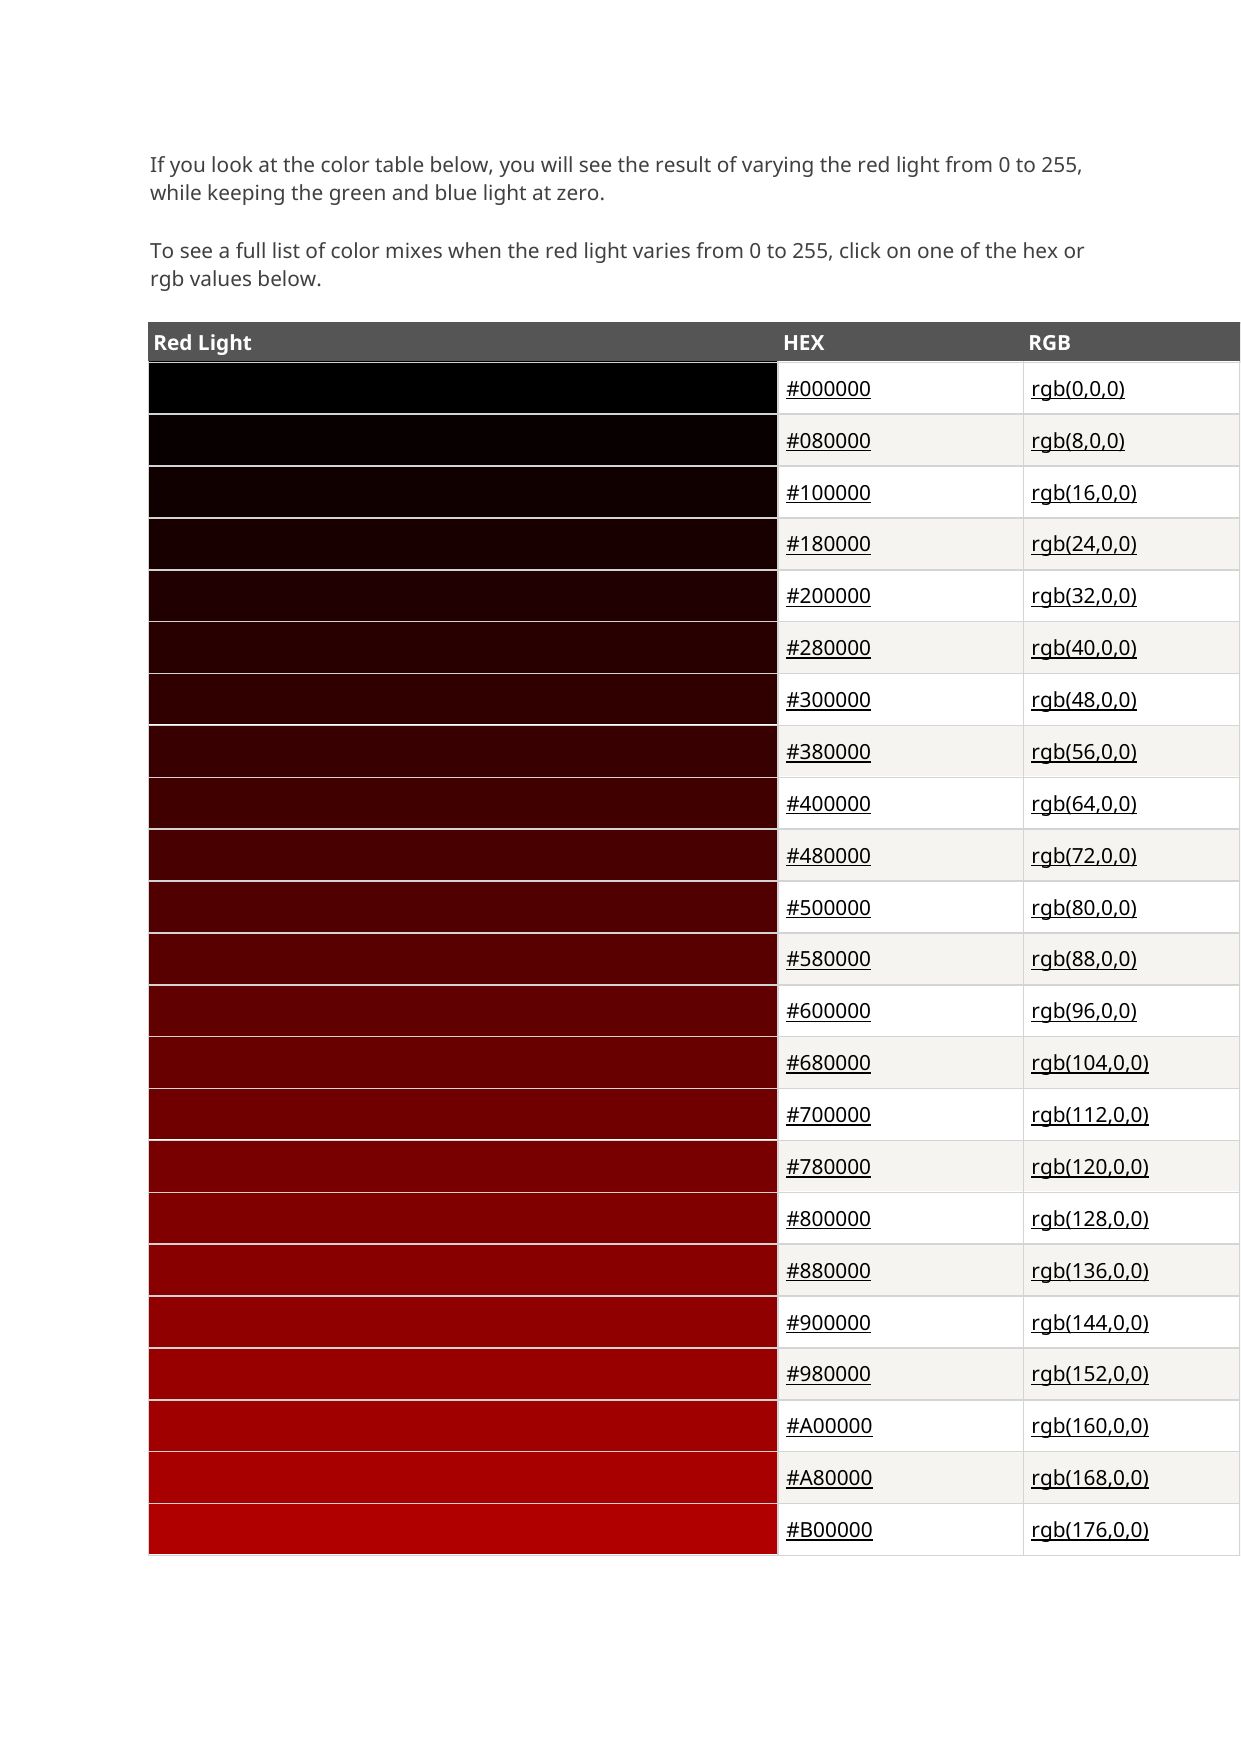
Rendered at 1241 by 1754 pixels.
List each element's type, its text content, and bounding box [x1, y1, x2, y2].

table_cell rgb(8,0,0) [1024, 415, 1239, 465]
table_cell [149, 674, 777, 724]
table_cell #900000 [779, 1297, 1023, 1347]
table_cell #780000 [779, 1141, 1023, 1191]
table_cell rgb(64,0,0) [1024, 778, 1239, 828]
table_cell [149, 1297, 777, 1347]
table_cell [149, 1401, 777, 1451]
table_cell [149, 363, 777, 413]
table_cell rgb(152,0,0) [1024, 1349, 1239, 1399]
table_cell #680000 [779, 1037, 1023, 1088]
table_cell [149, 467, 777, 517]
table_cell #B00000 [779, 1504, 1023, 1554]
table_cell #080000 [779, 415, 1023, 465]
table_cell rgb(16,0,0) [1024, 467, 1239, 517]
table_cell [149, 1141, 777, 1191]
table_cell [149, 1504, 777, 1554]
table_cell rgb(160,0,0) [1024, 1401, 1239, 1451]
table_cell #A00000 [779, 1401, 1023, 1451]
table_cell rgb(120,0,0) [1024, 1141, 1239, 1191]
table_cell rgb(144,0,0) [1024, 1297, 1239, 1347]
table_cell rgb(88,0,0) [1024, 934, 1239, 984]
table_cell [149, 1452, 777, 1503]
table_cell [149, 415, 777, 465]
table_cell #380000 [779, 726, 1023, 776]
table_cell [149, 1245, 777, 1295]
table_cell [149, 571, 777, 621]
table_cell [149, 726, 777, 776]
table_cell #600000 [779, 986, 1023, 1036]
table_cell [149, 934, 777, 984]
table_cell [149, 1037, 777, 1088]
table_cell [149, 622, 777, 673]
table_cell #000000 [779, 363, 1023, 413]
table_cell #580000 [779, 934, 1023, 984]
table_cell rgb(80,0,0) [1024, 882, 1239, 932]
table_cell rgb(136,0,0) [1024, 1245, 1239, 1295]
table_cell [149, 830, 777, 880]
table_cell rgb(48,0,0) [1024, 674, 1239, 724]
table_cell rgb(104,0,0) [1024, 1037, 1239, 1088]
text To see a full list of color mixes when the red light varies from 0 to 255, click on one of the hex or rgb values below. [150, 236, 1090, 293]
table_cell [149, 1349, 777, 1399]
table_cell #100000 [779, 467, 1023, 517]
table_cell rgb(24,0,0) [1024, 519, 1239, 569]
table_cell [149, 778, 777, 828]
table_header Red Light [149, 324, 777, 361]
table_cell rgb(176,0,0) [1024, 1504, 1239, 1554]
table_cell [149, 519, 777, 569]
table_cell #500000 [779, 882, 1023, 932]
table_cell #280000 [779, 622, 1023, 673]
table_cell rgb(40,0,0) [1024, 622, 1239, 673]
table_header RGB [1024, 324, 1239, 361]
table_cell [149, 882, 777, 932]
table_cell [149, 986, 777, 1036]
table_cell rgb(0,0,0) [1024, 363, 1239, 413]
table_cell #480000 [779, 830, 1023, 880]
table_cell #800000 [779, 1193, 1023, 1243]
table_cell #400000 [779, 778, 1023, 828]
table_cell #A80000 [779, 1452, 1023, 1503]
text If you look at the color table below, you will see the result of varying the red light from 0 to 255, while keeping the green and blue light at zero. [150, 150, 1090, 207]
table_cell rgb(112,0,0) [1024, 1089, 1239, 1139]
table_cell rgb(128,0,0) [1024, 1193, 1239, 1243]
table_cell [149, 1089, 777, 1139]
table_cell rgb(56,0,0) [1024, 726, 1239, 776]
table_cell rgb(96,0,0) [1024, 986, 1239, 1036]
table_cell rgb(168,0,0) [1024, 1452, 1239, 1503]
table_cell #300000 [779, 674, 1023, 724]
table_cell [149, 1193, 777, 1243]
table_cell rgb(72,0,0) [1024, 830, 1239, 880]
table_header HEX [779, 324, 1023, 361]
table_cell #180000 [779, 519, 1023, 569]
table_cell #980000 [779, 1349, 1023, 1399]
table_cell #200000 [779, 571, 1023, 621]
table_cell rgb(32,0,0) [1024, 571, 1239, 621]
table_cell #700000 [779, 1089, 1023, 1139]
table_cell #880000 [779, 1245, 1023, 1295]
